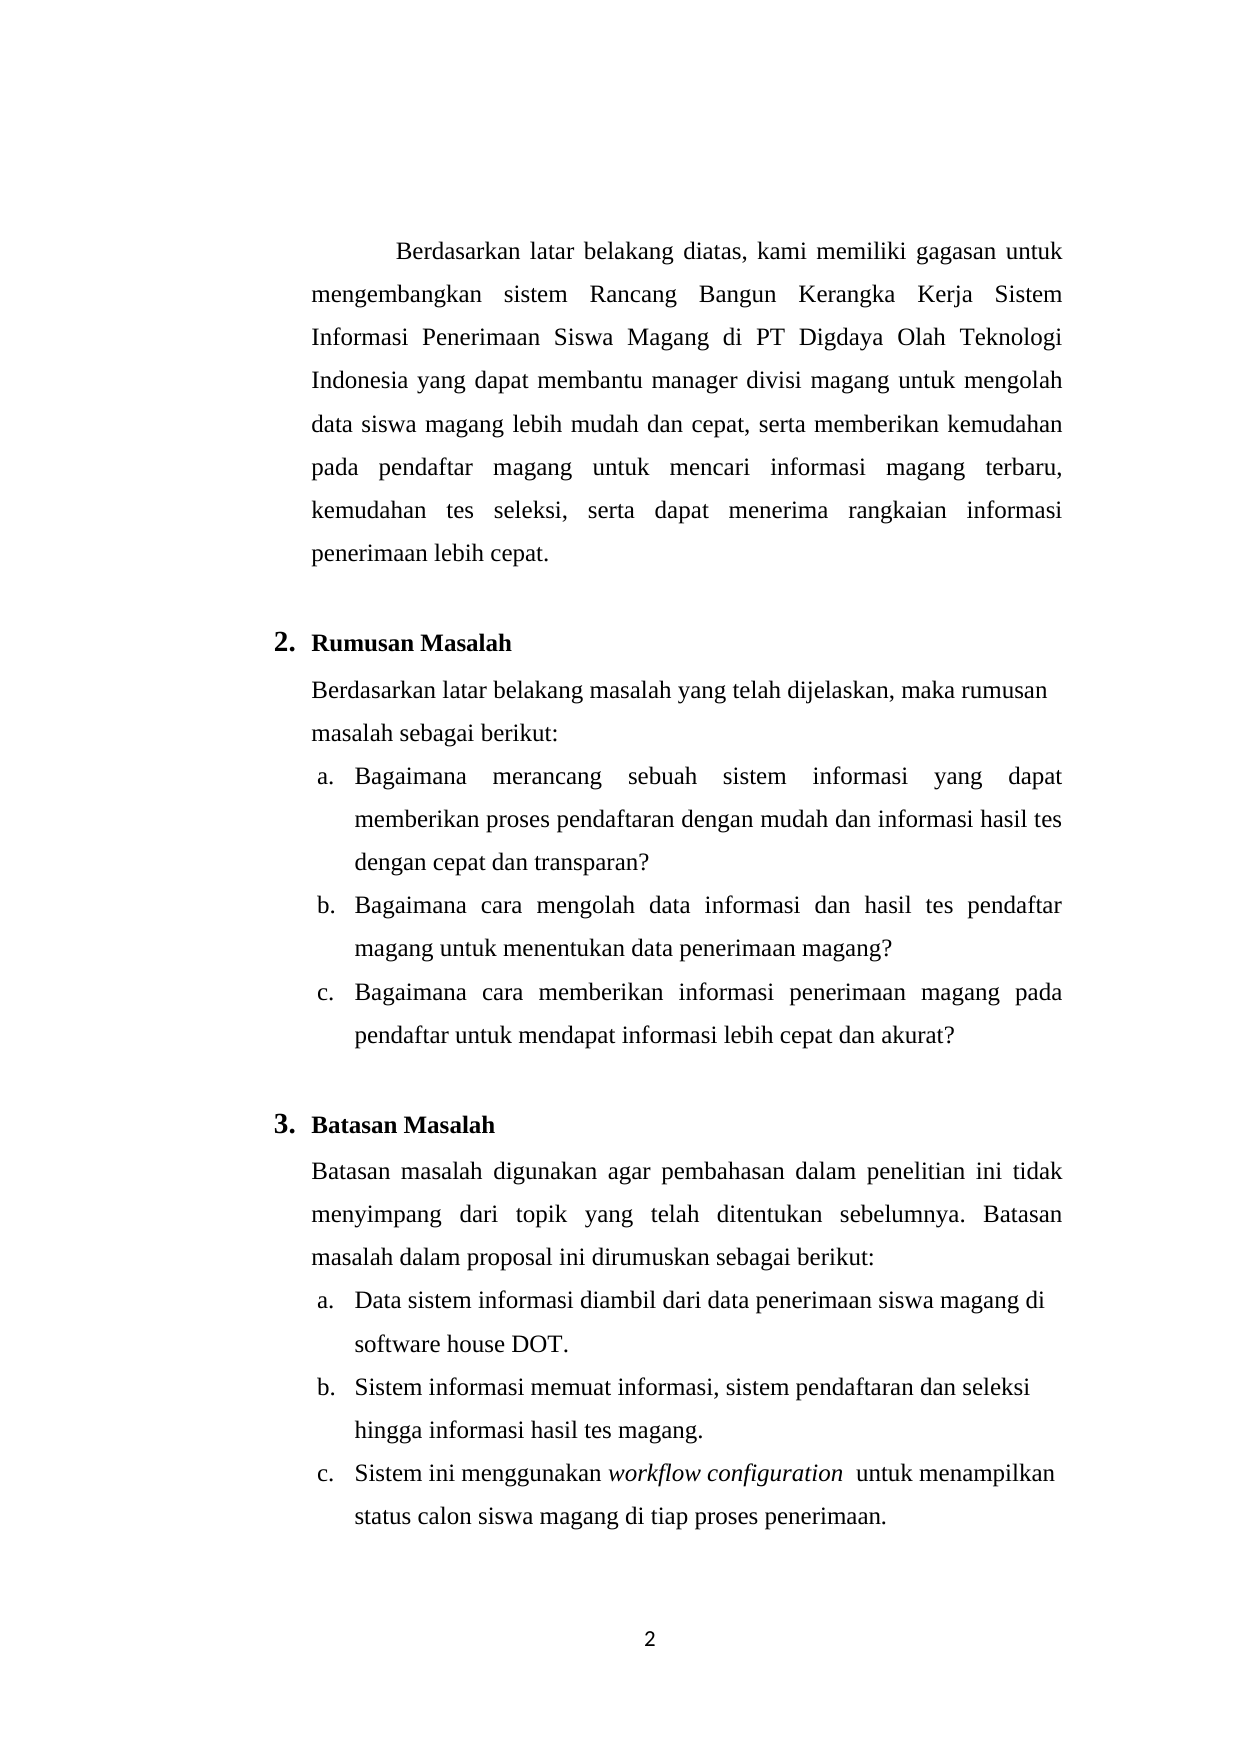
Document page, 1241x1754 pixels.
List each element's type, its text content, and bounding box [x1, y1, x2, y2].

list Berdasarkan latar belakang masalah yang telah dijelaskan, maka rumusan masalah sebagai berikut: [311, 675, 1063, 747]
list Rumusan Masalah [274, 624, 1063, 658]
list Batasan masalah digunakan agar pembahasan dalam penelitian ini tidak menyimpang dari topik yang telah ditentukan sebelumnya. Batasan masalah dalam proposal ini dirumuskan sebagai berikut: [311, 1156, 1063, 1271]
list Sistem ini menggunakan workflow configuration untuk menampilkan status calon siswa magang di tiap proses penerimaan. [317, 1458, 1063, 1530]
list Batasan Masalah [274, 1106, 1063, 1139]
list Data sistem informasi diambil dari data penerimaan siswa magang di software house DOT. [317, 1286, 1063, 1357]
list Bagaimana cara mengolah data informasi dan hasil tes pendaftar magang untuk menentukan data penerimaan magang? [317, 890, 1063, 962]
list Bagaimana merancang sebuah sistem informasi yang dapat memberikan proses pendaftaran dengan mudah dan informasi hasil tes dengan cepat dan transparan? [317, 761, 1063, 876]
list Sistem informasi memuat informasi, sistem pendaftaran dan seleksi hingga informasi hasil tes magang. [317, 1372, 1063, 1444]
list Berdasarkan latar belakang diatas, kami memiliki gagasan untuk mengembangkan sistem Rancang Bangun Kerangka Kerja Sistem Informasi Penerimaan Siswa Magang di PT Digdaya Olah Teknologi Indonesia yang dapat membantu manager divisi magang untuk mengolah data siswa magang lebih mudah dan cepat, serta memberikan kemudahan pada pendaftar magang untuk mencari informasi magang terbaru, kemudahan tes seleksi, serta dapat menerima rangkaian informasi penerimaan lebih cepat. [311, 236, 1063, 567]
list Bagaimana cara memberikan informasi penerimaan magang pada pendaftar untuk mendapat informasi lebih cepat dan akurat? [317, 977, 1063, 1048]
